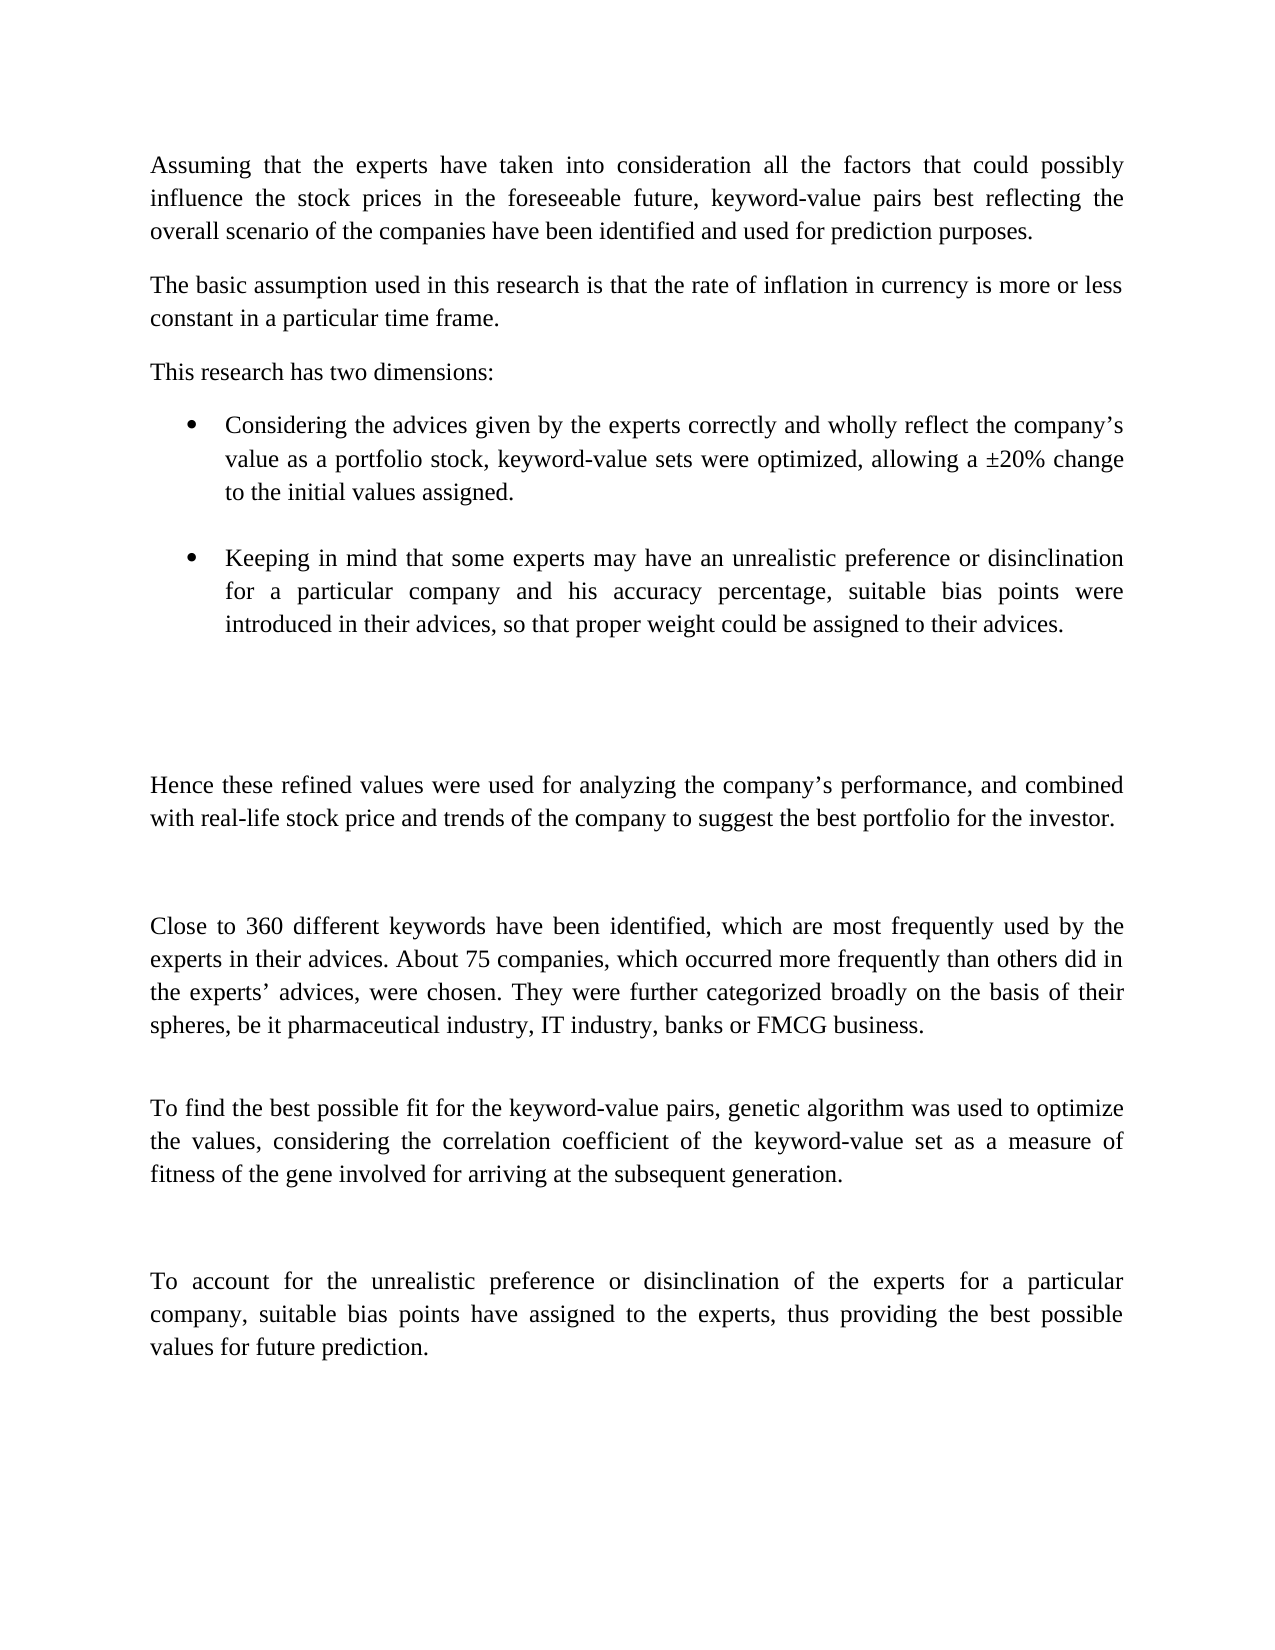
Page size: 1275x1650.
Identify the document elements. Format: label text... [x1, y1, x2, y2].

text The basic assumption used in this research is that the rate of inflation in currency is more or less constant in a particular time frame. [150, 270, 1125, 332]
text Hence these refined values were used for analyzing the company’s performance, and combined with real-life stock price and trends of the company to suggest the best portfolio for the investor. [150, 770, 1125, 832]
text This research has two dimensions: [150, 357, 1125, 386]
text Assuming that the experts have taken into consideration all the factors that could possibly influence the stock prices in the foreseeable future, keyword-value pairs best reflecting the overall scenario of the companies have been identified and used for prediction purposes. [150, 150, 1125, 245]
list Considering the advices given by the experts correctly and wholly reflect the company’s value as a portfolio stock, keyword-value sets were optimized, allowing a ±20% change to the initial values assigned. [187, 411, 1125, 505]
text Close to 360 different keywords have been identified, which are most frequently used by the experts in their advices. About 75 companies, which occurred more frequently than others did in the experts’ advices, were chosen. They were further categorized broadly on the basis of their spheres, be it pharmaceutical industry, IT industry, banks or FMCG business. [150, 911, 1125, 1039]
list Keeping in mind that some experts may have an unrealistic preference or disinclination for a particular company and his accuracy percentage, suitable bias points were introduced in their advices, so that proper weight could be assigned to their advices. [187, 543, 1125, 637]
text To account for the unrealistic preference or disinclination of the experts for a particular company, suitable bias points have assigned to the experts, thus providing the best possible values for future prediction. [150, 1266, 1125, 1361]
text To find the best possible fit for the keyword-value pairs, genetic algorithm was used to optimize the values, considering the correlation coefficient of the keyword-value set as a measure of fitness of the gene involved for arriving at the subsequent generation. [150, 1093, 1125, 1187]
